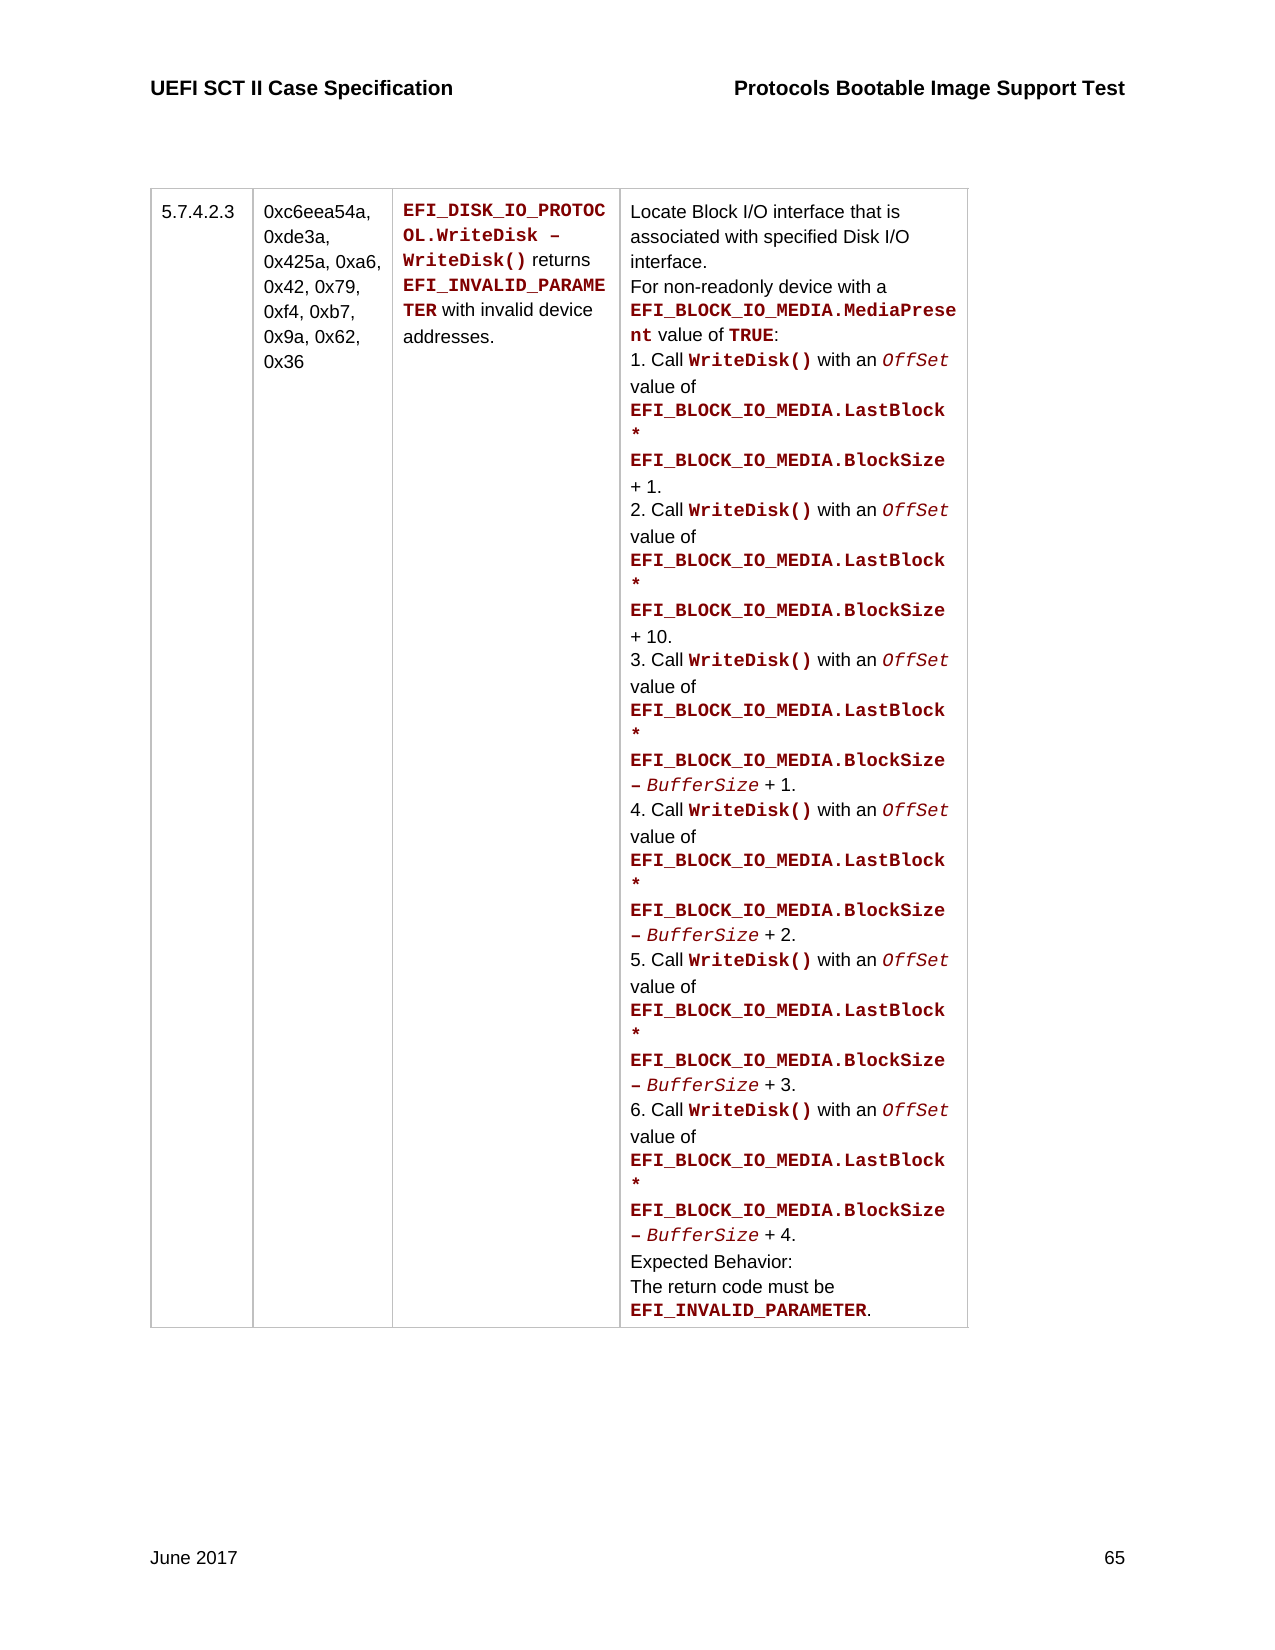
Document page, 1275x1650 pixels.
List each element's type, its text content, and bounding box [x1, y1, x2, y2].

table_cell 0xc6eea54a, 0xde3a, 0x425a, 0xa6, 0x42, 0x79, 0xf4, 0xb7, 0x9a, 0x62, 0x36 [254, 189, 392, 1327]
table_cell EFI_DISK_IO_PROTOCOL.WriteDisk – WriteDisk() returns EFI_INVALID_PARAMETER with invalid device addresses. [393, 189, 619, 1327]
table_cell 5.7.4.2.3 [152, 189, 252, 1327]
table_cell Locate Block I/O interface that is associated with specified Disk I/O interface. For non-readonly device with a EFI_BLOCK_IO_MEDIA.MediaPresent value of TRUE: 1. Call WriteDisk() with an OffSet value of EFI_BLOCK_IO_MEDIA.LastBlock * EFI_BLOCK_IO_MEDIA.BlockSize + 1. 2. Call WriteDisk() with an OffSet value of EFI_BLOCK_IO_MEDIA.LastBlock * EFI_BLOCK_IO_MEDIA.BlockSize + 10. 3. Call WriteDisk() with an OffSet value of EFI_BLOCK_IO_MEDIA.LastBlock * EFI_BLOCK_IO_MEDIA.BlockSize – BufferSize + 1. 4. Call WriteDisk() with an OffSet value of EFI_BLOCK_IO_MEDIA.LastBlock * EFI_BLOCK_IO_MEDIA.BlockSize – BufferSize + 2. 5. Call WriteDisk() with an OffSet value of EFI_BLOCK_IO_MEDIA.LastBlock * EFI_BLOCK_IO_MEDIA.BlockSize – BufferSize + 3. 6. Call WriteDisk() with an OffSet value of EFI_BLOCK_IO_MEDIA.LastBlock * EFI_BLOCK_IO_MEDIA.BlockSize – BufferSize + 4. Expected Behavior: The return code must be EFI_INVALID_PARAMETER. [621, 189, 967, 1327]
